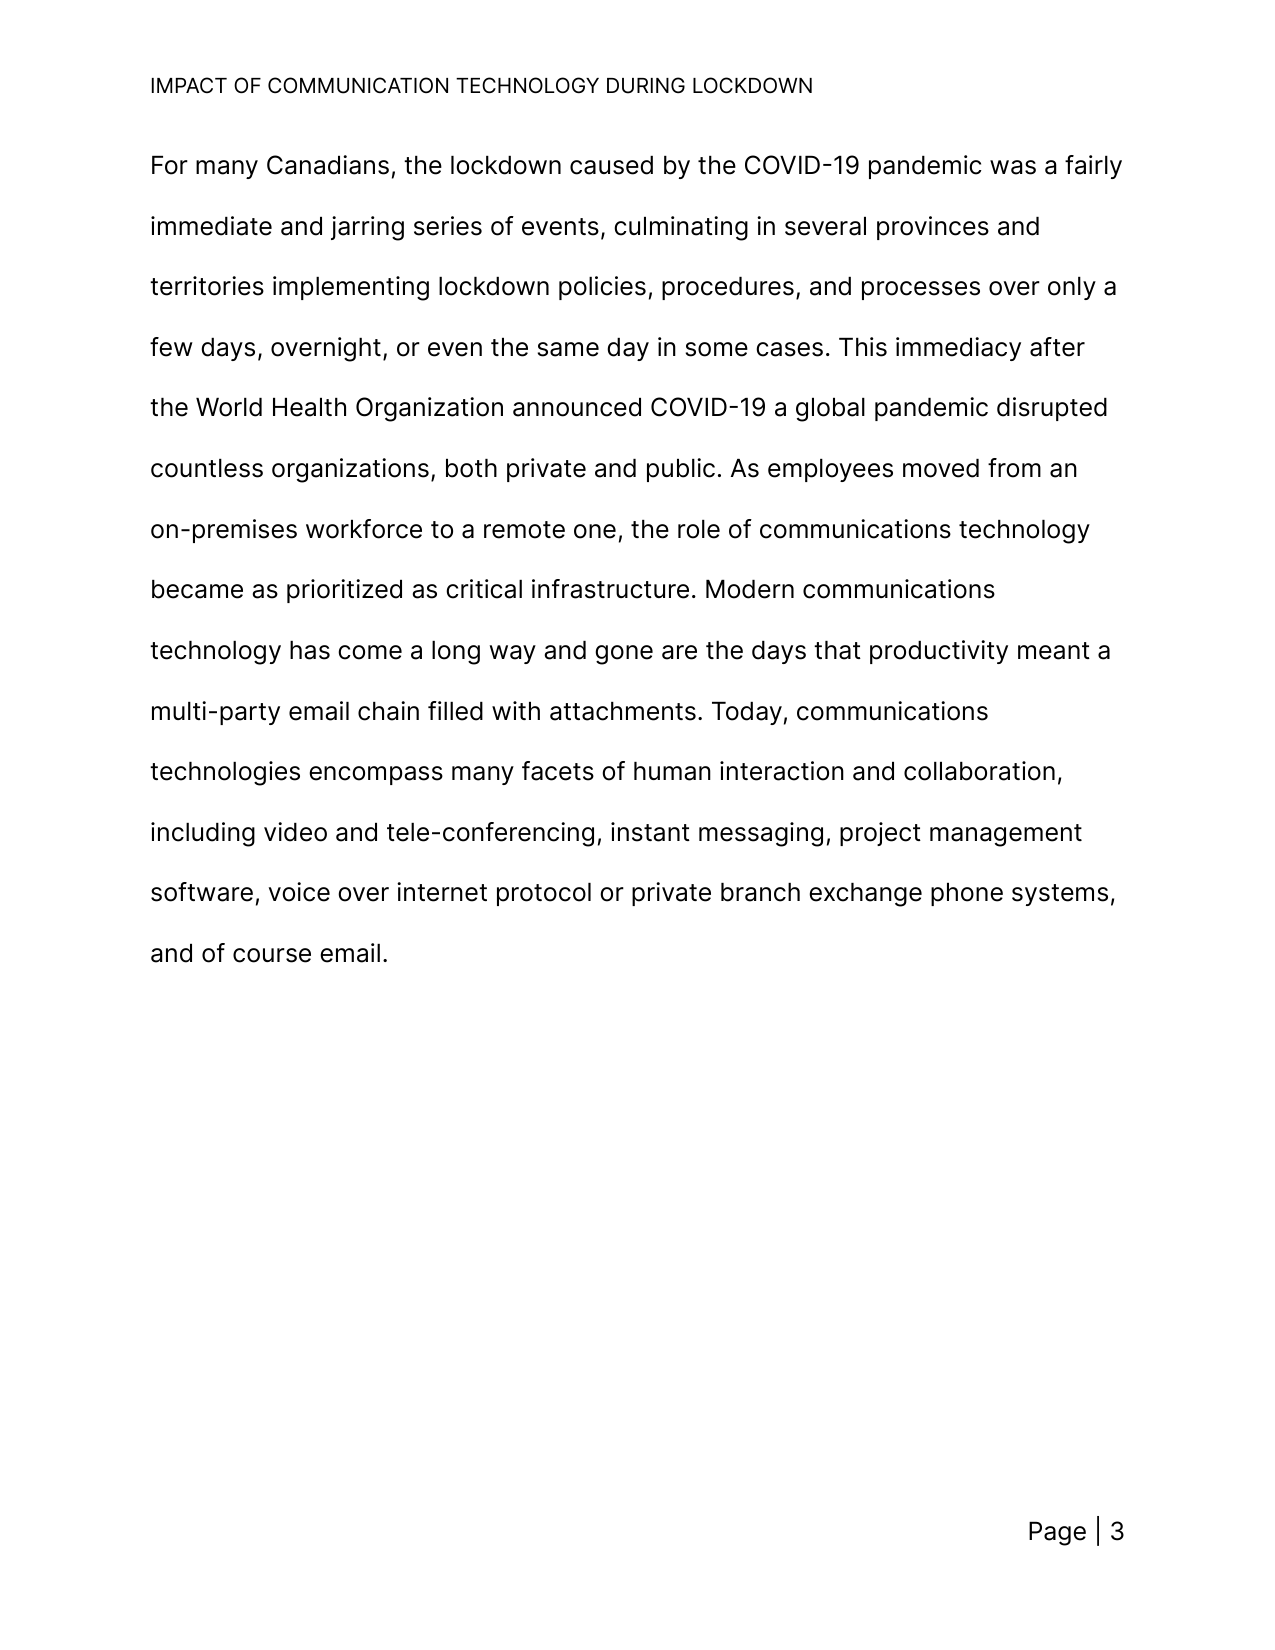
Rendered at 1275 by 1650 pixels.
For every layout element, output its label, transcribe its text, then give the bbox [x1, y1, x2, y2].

text For many Canadians, the lockdown caused by the COVID-19 pandemic was a fairly immediate and jarring series of events, culminating in several provinces and territories implementing lockdown policies, procedures, and processes over only a few days, overnight, or even the same day in some cases. This immediacy after the World Health Organization announced COVID-19 a global pandemic disrupted countless organizations, both private and public. As employees moved from an on-premises workforce to a remote one, the role of communications technology became as prioritized as critical infrastructure. Modern communications technology has come a long way and gone are the days that productivity meant a multi-party email chain filled with attachments. Today, communications technologies encompass many facets of human interaction and collaboration, including video and tele-conferencing, instant messaging, project management software, voice over internet protocol or private branch exchange phone systems, and of course email. [150, 150, 1125, 968]
